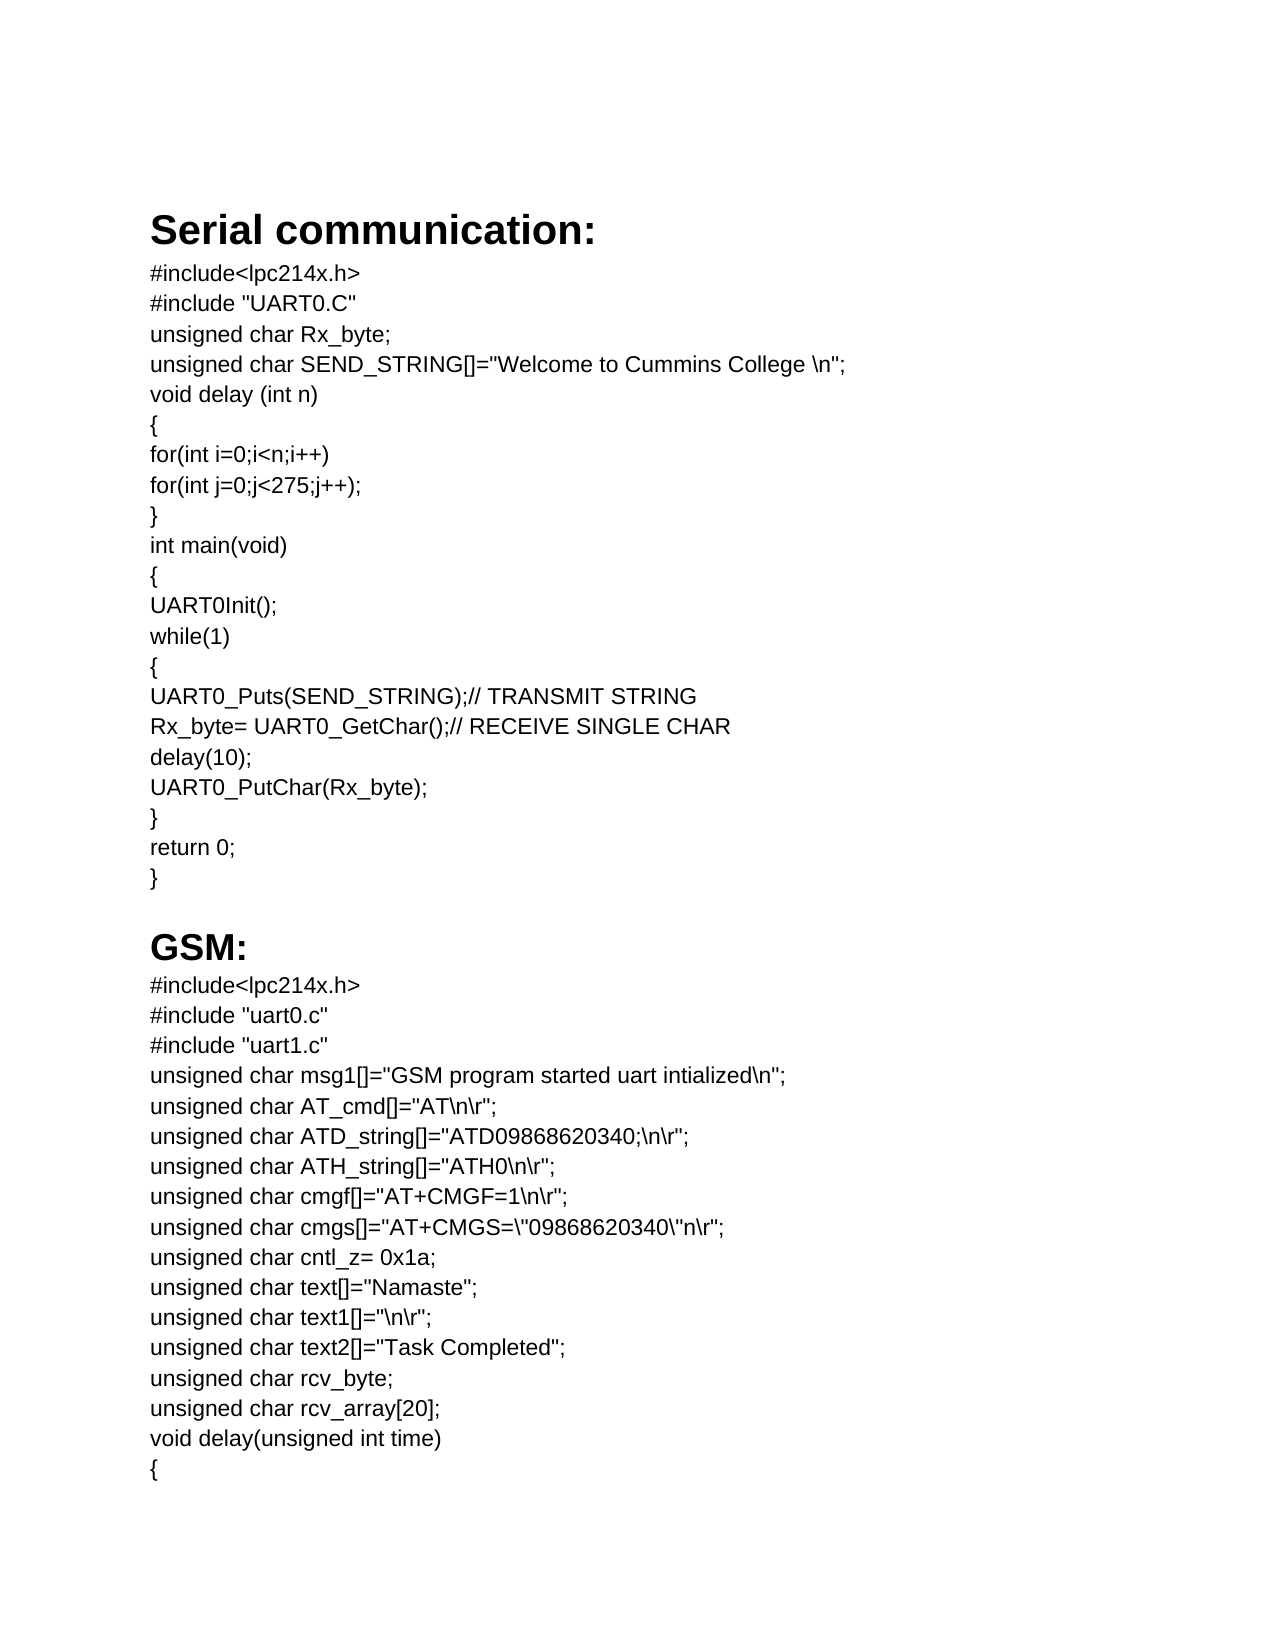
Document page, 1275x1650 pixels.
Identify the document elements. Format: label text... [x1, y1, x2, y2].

text UART0Init(); [150, 592, 1125, 619]
text while(1) [150, 623, 1125, 649]
text { [150, 1455, 1125, 1481]
text unsigned char ATH_string[]="ATH0\n\r"; [150, 1153, 1125, 1179]
text { [150, 653, 1125, 679]
text unsigned char rcv_array[20]; [150, 1395, 1125, 1421]
text unsigned char cmgf[]="AT+CMGF=1\n\r"; [150, 1183, 1125, 1209]
text } [150, 804, 1125, 830]
text unsigned char SEND_STRING[]="Welcome to Cummins College \n"; [150, 351, 1125, 377]
text #include "uart0.c" [150, 1002, 1125, 1028]
text for(int j=0;j<275;j++); [150, 472, 1125, 498]
text GSM: #include<lpc214x.h> [150, 925, 1125, 998]
text UART0_PutChar(Rx_byte); [150, 774, 1125, 800]
text Rx_byte= UART0_GetChar();// RECEIVE SINGLE CHAR [150, 713, 1125, 740]
text Serial communication: [150, 205, 1125, 253]
text return 0; [150, 834, 1125, 861]
text UART0_Puts(SEND_STRING);// TRANSMIT STRING [150, 683, 1125, 709]
text unsigned char ATD_string[]="ATD09868620340;\n\r"; [150, 1123, 1125, 1149]
text #include<lpc214x.h> [150, 260, 1125, 287]
text unsigned char msg1[]="GSM program started uart intialized\n"; [150, 1062, 1125, 1089]
text unsigned char AT_cmd[]="AT\n\r"; [150, 1093, 1125, 1119]
text unsigned char rcv_byte; [150, 1364, 1125, 1391]
text } [150, 502, 1125, 528]
text unsigned char text[]="Namaste"; [150, 1274, 1125, 1300]
text } [150, 864, 1125, 891]
text unsigned char text1[]="\n\r"; [150, 1304, 1125, 1330]
text void delay(unsigned int time) [150, 1425, 1125, 1451]
text #include "UART0.C" [150, 290, 1125, 317]
text int main(void) [150, 532, 1125, 558]
text #include "uart1.c" [150, 1032, 1125, 1058]
text void delay (int n) [150, 381, 1125, 407]
text unsigned char text2[]="Task Completed"; [150, 1334, 1125, 1361]
text unsigned char cmgs[]="AT+CMGS=\"09868620340\"n\r"; [150, 1213, 1125, 1240]
text unsigned char cntl_z= 0x1a; [150, 1244, 1125, 1270]
text delay(10); [150, 743, 1125, 770]
text unsigned char Rx_byte; [150, 321, 1125, 347]
text for(int i=0;i<n;i++) [150, 441, 1125, 468]
text { [150, 411, 1125, 438]
text { [150, 562, 1125, 589]
